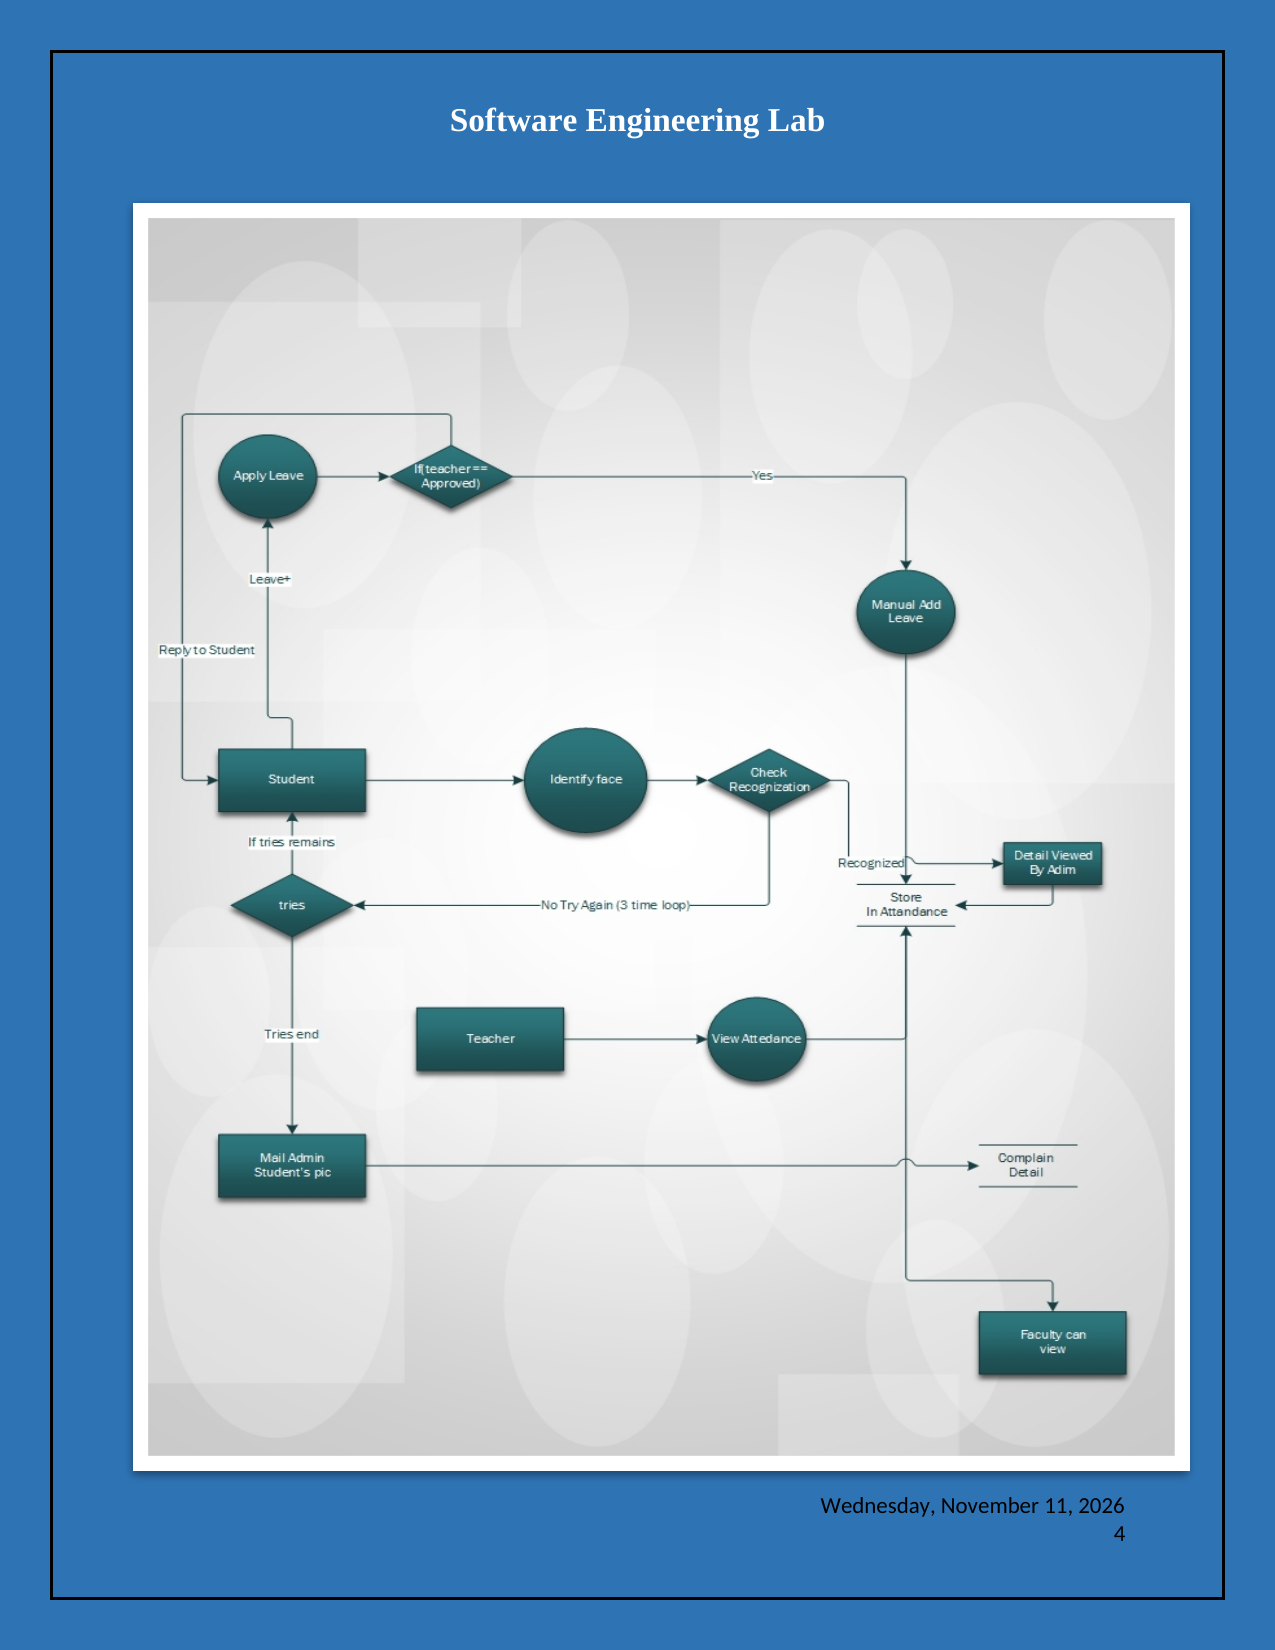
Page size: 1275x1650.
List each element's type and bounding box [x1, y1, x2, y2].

picture [148, 217, 1175, 1457]
